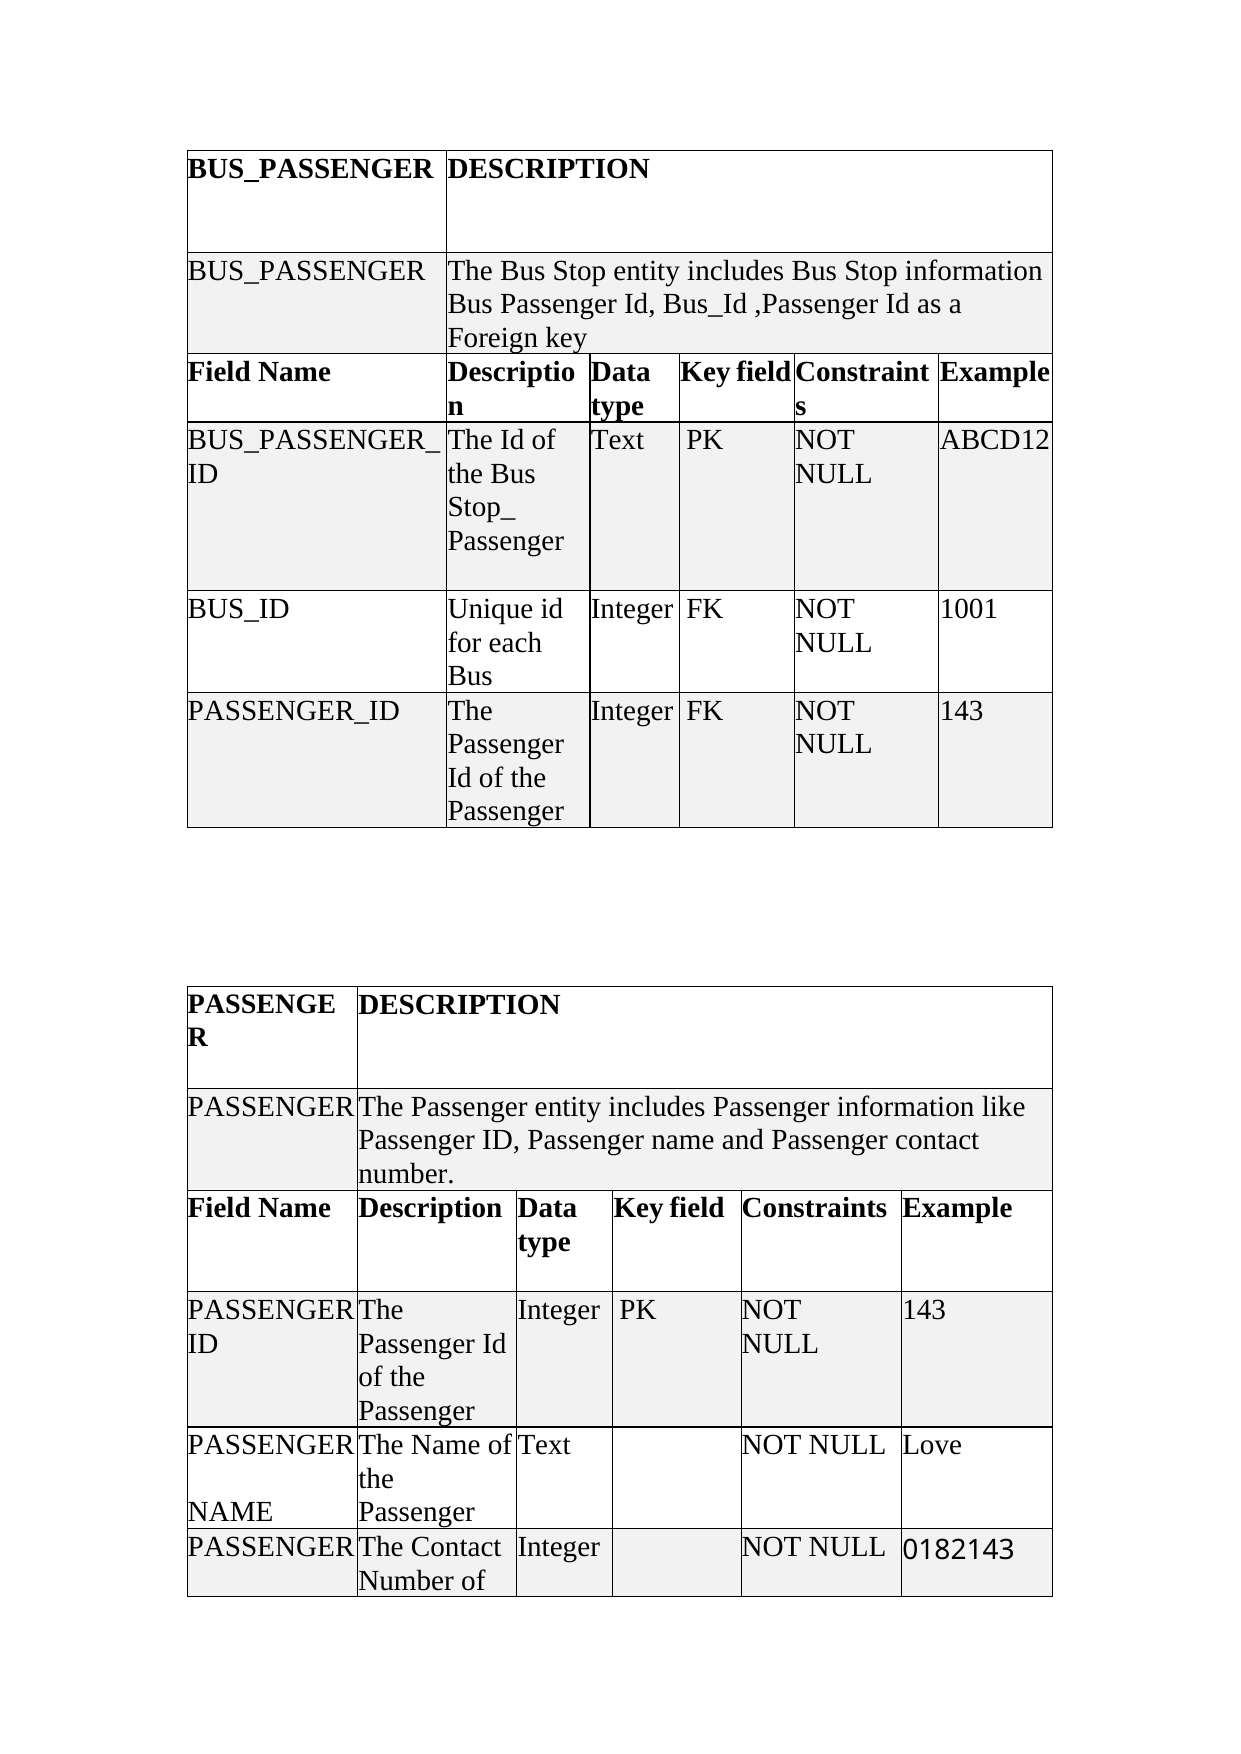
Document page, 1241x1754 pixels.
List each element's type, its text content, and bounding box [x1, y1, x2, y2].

table_cell [613, 1428, 741, 1528]
table_header PASSENGER [188, 987, 357, 1088]
table_cell PASSENGER_ID [188, 693, 446, 827]
table_cell NOT NULL [795, 693, 938, 827]
table_cell 143 [902, 1292, 1052, 1426]
table_cell NOT NULL [742, 1428, 901, 1528]
table_header DESCRIPTION [447, 151, 1052, 252]
table_cell BUS_ID [188, 591, 446, 692]
table_cell Constraints [795, 354, 938, 421]
table_cell The Name of the Passenger [358, 1428, 516, 1528]
table_cell PK [680, 423, 794, 590]
table_cell Unique id for each Bus [447, 591, 589, 692]
table_cell Constraints [742, 1191, 901, 1291]
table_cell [358, 1529, 516, 1596]
table_header BUS_PASSENGER [188, 151, 446, 252]
table_cell ABCD12 [939, 423, 1052, 590]
table_cell 0182143 [902, 1529, 1052, 1596]
table_cell Example [902, 1191, 1052, 1291]
table_cell The Id of the Bus Stop_ Passenger [447, 423, 589, 590]
table_cell 143 [939, 693, 1052, 827]
table_cell Data type [591, 354, 679, 421]
table_cell The Passenger entity includes Passenger information like Passenger ID, Passenger name and Passenger contact number. [358, 1089, 1052, 1189]
table_cell BUS_PASSENGER_ID [188, 423, 446, 590]
table_cell The Passenger Id of the Passenger [358, 1292, 516, 1426]
table_cell 1001 [939, 591, 1052, 692]
table_cell Key field [613, 1191, 741, 1291]
table_cell Key field [680, 354, 794, 421]
table_cell FK [680, 693, 794, 827]
table_cell Text [591, 423, 679, 590]
table_cell Field Name [188, 354, 446, 421]
table_cell FK [680, 591, 794, 692]
table_cell PASSENGER NAME [188, 1428, 357, 1528]
table_cell The Bus Stop entity includes Bus Stop information Bus Passenger Id, Bus_Id ,Passenger Id as a Foreign key [447, 253, 1052, 353]
table_header DESCRIPTION [358, 987, 1052, 1088]
table_cell NOT NULL [795, 591, 938, 692]
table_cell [188, 1529, 357, 1596]
table_cell Integer [517, 1529, 612, 1596]
table_cell PASSENGER [188, 1089, 357, 1189]
table_cell Text [517, 1428, 612, 1528]
table_cell PASSENGER ID [188, 1292, 357, 1426]
table_cell NOT NULL [742, 1529, 901, 1596]
table_cell PK [613, 1292, 741, 1426]
table_cell Integer [591, 693, 679, 827]
table_cell Data type [517, 1191, 612, 1291]
table_cell BUS_PASSENGER [188, 253, 446, 353]
table_cell Description [447, 354, 589, 421]
table_cell The Passenger Id of the Passenger [447, 693, 589, 827]
table_cell Description [358, 1191, 516, 1291]
table_cell Example [939, 354, 1052, 421]
table_cell NOT NULL [742, 1292, 901, 1426]
table_cell Integer [591, 591, 679, 692]
table_cell [613, 1529, 741, 1596]
table_cell Love [902, 1428, 1052, 1528]
table_cell Integer [517, 1292, 612, 1426]
table_cell NOT NULL [795, 423, 938, 590]
table_cell Field Name [188, 1191, 357, 1291]
